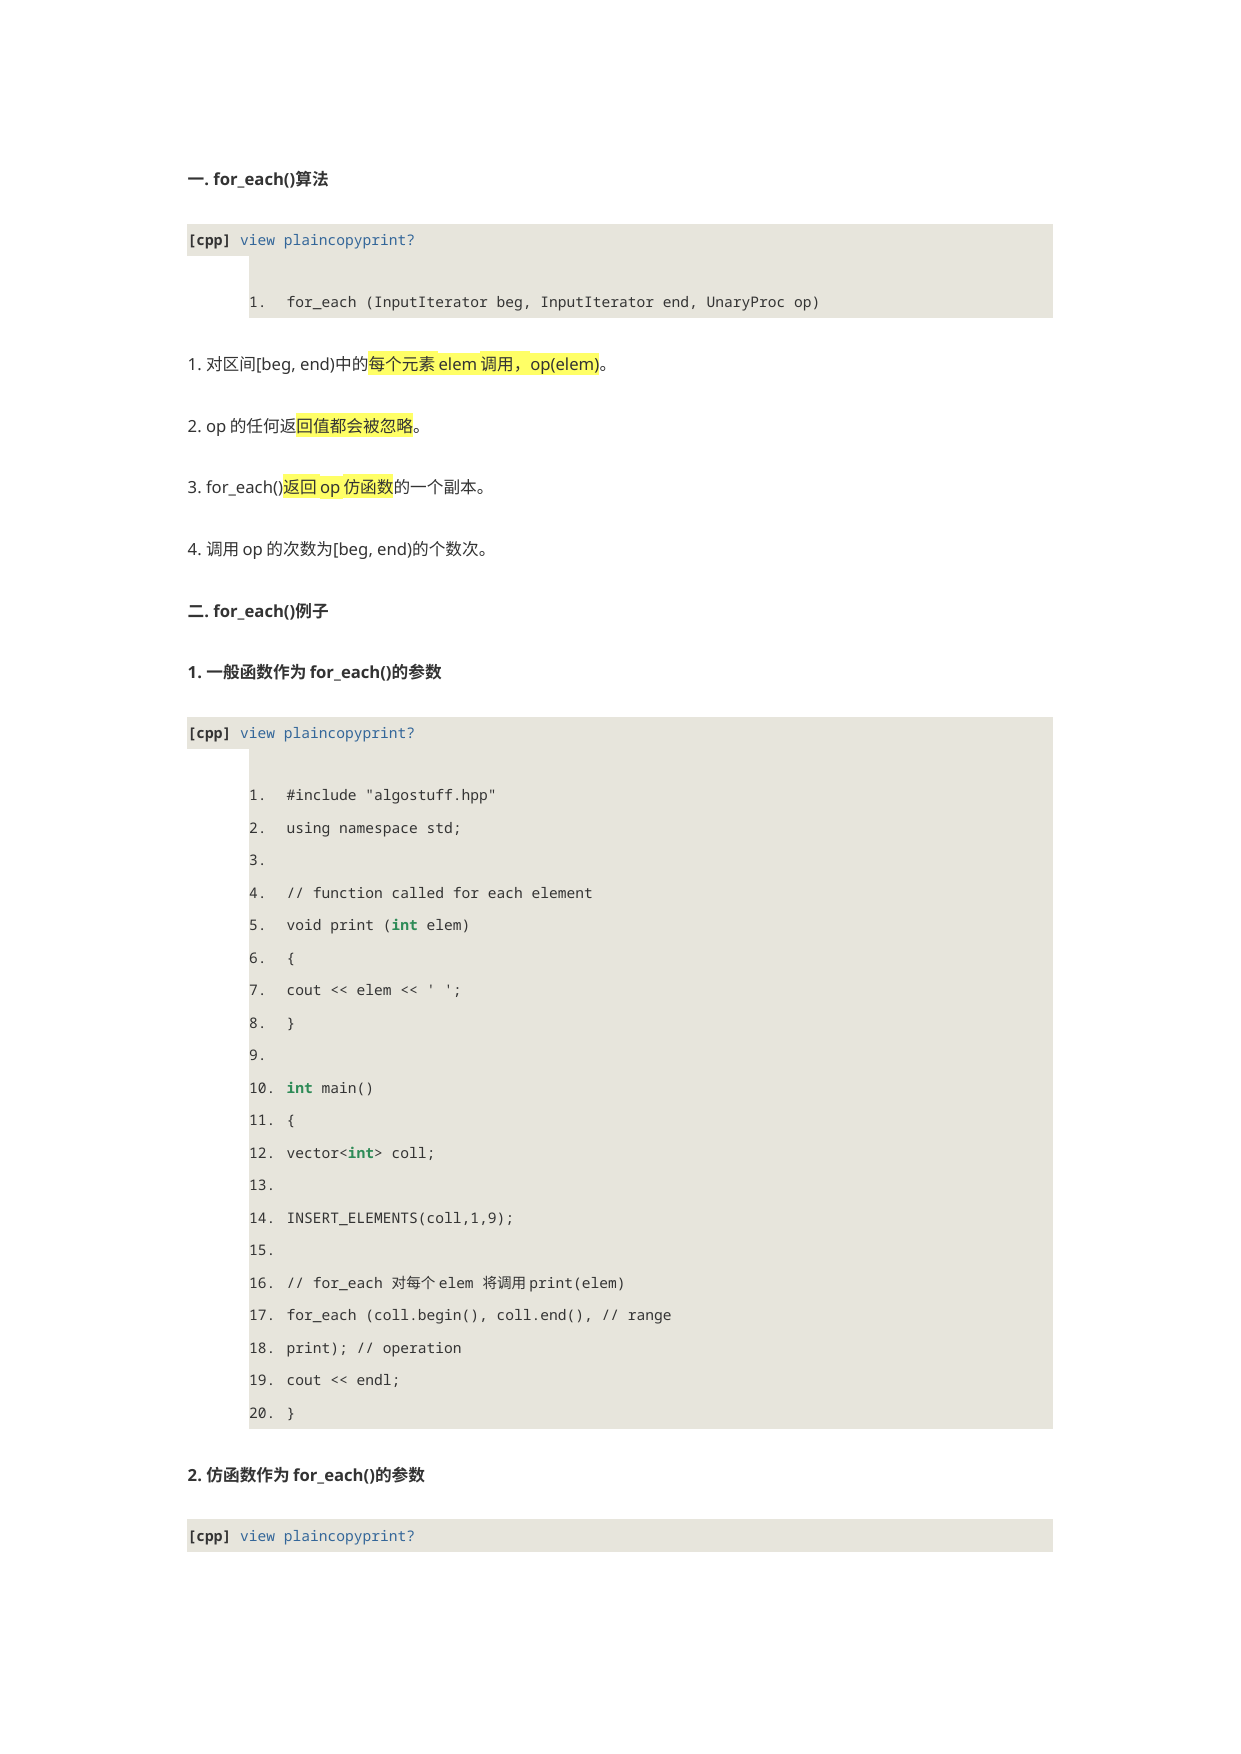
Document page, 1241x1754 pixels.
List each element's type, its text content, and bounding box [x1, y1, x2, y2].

list } [249, 1006, 1053, 1039]
list { [249, 1104, 1053, 1136]
list int main() [249, 1071, 1053, 1104]
text [cpp] view plaincopyprint? [187, 717, 1053, 749]
text 1. 对区间[beg, end)中的每个元素elem调用，op(elem)。 [187, 347, 1053, 379]
text 2. 仿函数作为for_each()的参数 [187, 1458, 1053, 1490]
list { [249, 941, 1053, 974]
list #include "algostuff.hpp" [249, 779, 1053, 811]
list for_each (InputIterator beg, InputIterator end, UnaryProc op) [249, 285, 1053, 318]
list using namespace std; [249, 811, 1053, 844]
list void print (int elem) [249, 909, 1053, 941]
list cout << elem << ' '; [249, 974, 1053, 1006]
text 二. for_each()例子 [187, 594, 1053, 626]
text 一. for_each()算法 [187, 162, 1053, 194]
text 2. op的任何返回值都会被忽略。 [187, 409, 1053, 441]
list for_each (coll.begin(), coll.end(), // range [249, 1299, 1053, 1331]
text [cpp] view plaincopyprint? [187, 1519, 1053, 1552]
text 4. 调用op的次数为[beg, end)的个数次。 [187, 532, 1053, 564]
list cout << endl; [249, 1364, 1053, 1396]
list vector<int> coll; [249, 1136, 1053, 1169]
list // function called for each element [249, 876, 1053, 909]
text 3. for_each()返回op仿函数的一个副本。 [187, 470, 1053, 503]
text 1. 一般函数作为for_each()的参数 [187, 655, 1053, 688]
list print); // operation [249, 1331, 1053, 1364]
list // for_each 对每个 elem 将调用 print(elem) [249, 1266, 1053, 1299]
list INSERT_ELEMENTS(coll,1,9); [249, 1201, 1053, 1234]
text [cpp] view plaincopyprint? [187, 224, 1053, 256]
list } [249, 1396, 1053, 1429]
